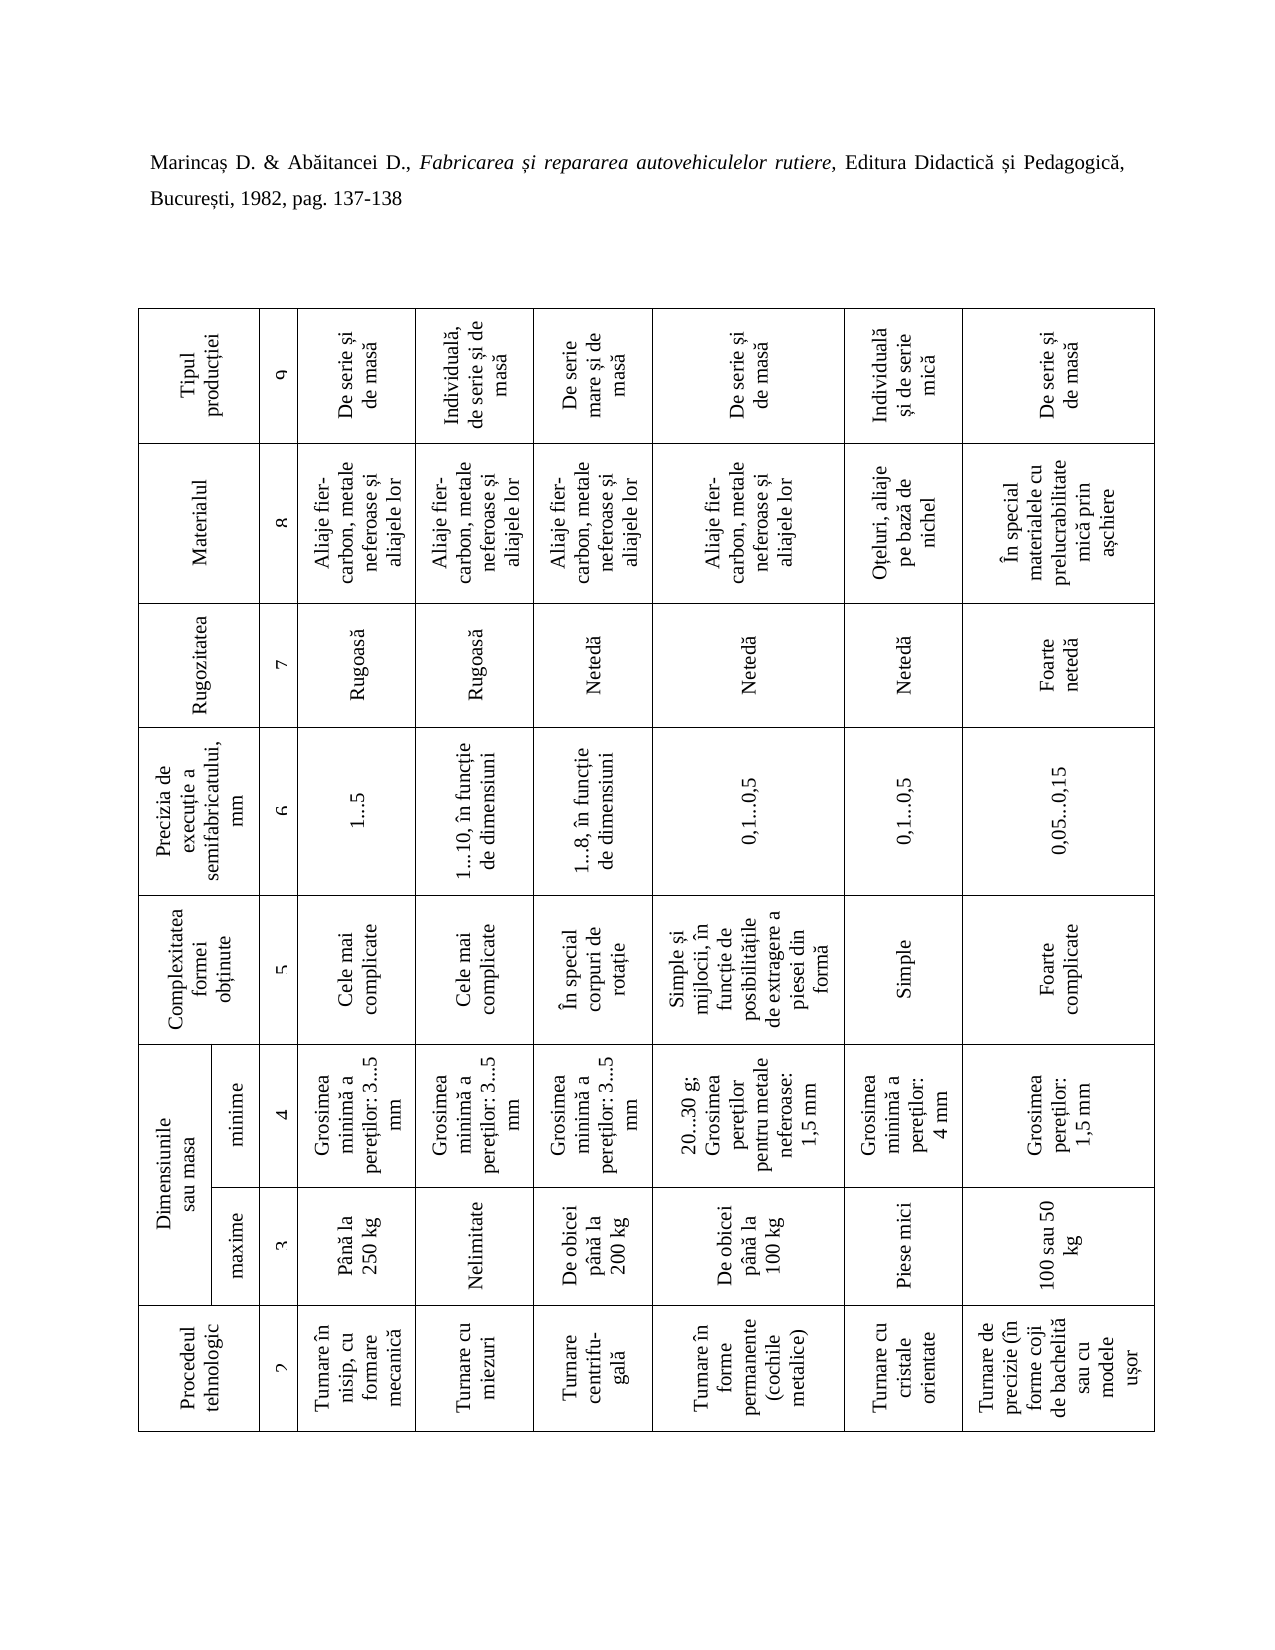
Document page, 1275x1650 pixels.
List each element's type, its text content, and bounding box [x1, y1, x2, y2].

table_cell 1...8, în funcție de dimensiuni [534, 728, 652, 895]
table_cell Până la 250 kg [298, 1188, 415, 1305]
table_cell Piese mici [845, 1188, 962, 1305]
table_cell 1...5 [298, 728, 415, 895]
table_cell 1...10, în funcție de dimensiuni [416, 728, 533, 895]
table_cell 4 [260, 1045, 297, 1187]
table_cell Foarte complicate [963, 896, 1154, 1043]
table_cell Oțeluri, aliaje pe bază de nichel [845, 444, 962, 603]
table_cell În special materialele cu prelucrabilitate mică prin așchiere [963, 444, 1154, 603]
table_cell Grosimea minimă a pereților: 3...5 mm [298, 1045, 415, 1187]
table_cell 0,05...0,15 [963, 728, 1154, 895]
table_cell Dimensiunile sau masa [139, 1045, 211, 1305]
table_cell Grosimea pereților: 1,5 mm [963, 1045, 1154, 1187]
table_cell 5 [260, 896, 297, 1043]
table_cell 8 [260, 444, 297, 603]
table_cell Precizia de execuție a semifabricatului, mm [139, 728, 259, 895]
table_cell 0,1...0,5 [845, 728, 962, 895]
table_cell 0,1...0,5 [653, 728, 844, 895]
table_cell Netedă [653, 604, 844, 727]
table_cell De obicei până la 200 kg [534, 1188, 652, 1305]
table_cell Rugoasă [298, 604, 415, 727]
table_cell Turnare în nisip, cu formare mecanică [298, 1306, 415, 1431]
table_cell Aliaje fier-carbon, metale neferoase și aliajele lor [298, 444, 415, 603]
table_cell De obicei până la 100 kg [653, 1188, 844, 1305]
table_cell 2 [260, 1306, 297, 1431]
table_cell Turnare în forme permanente (cochile metalice) [653, 1306, 844, 1431]
table_header De serie și de masă [963, 309, 1154, 442]
table_header De serie mare și de masă [534, 309, 652, 442]
table_cell Aliaje fier-carbon, metale neferoase și aliajele lor [534, 444, 652, 603]
table_cell Turnare de precizie (în forme coji de bachelită sau cu modele ușor fuzibile) [963, 1306, 1154, 1431]
table_cell 7 [260, 604, 297, 727]
table_cell Rugoasă [416, 604, 533, 727]
table_cell Turnare cu miezuri [416, 1306, 533, 1431]
table_cell Grosimea minimă a pereților: 4 mm [845, 1045, 962, 1187]
table_header 9 [260, 309, 297, 442]
table_cell Grosimea minimă a pereților: 3...5 mm [416, 1045, 533, 1187]
table_cell 20...30 g; Grosimea pereților pentru metale neferoase: 1,5 mm [653, 1045, 844, 1187]
table_cell Foarte netedă [963, 604, 1154, 727]
table_cell Cele mai complicate [298, 896, 415, 1043]
table_cell Netedă [534, 604, 652, 727]
table_cell 6 [260, 728, 297, 895]
table_cell maxime [212, 1188, 259, 1305]
table_cell Netedă [845, 604, 962, 727]
table_cell Complexitatea formei obținute [139, 896, 259, 1043]
table_cell Aliaje fier-carbon, metale neferoase și aliajele lor [416, 444, 533, 603]
table_cell minime [212, 1045, 259, 1187]
table_cell Nelimitate [416, 1188, 533, 1305]
table_cell 3 [260, 1188, 297, 1305]
table_header De serie și de masă [298, 309, 415, 442]
table_cell Aliaje fier-carbon, metale neferoase și aliajele lor [653, 444, 844, 603]
text Marincaș D. & Abăitancei D., Fabricarea și repararea autovehiculelor rutiere, Editura Didactică și Pedagogică, București, 1982, pag. 137-138 [150, 150, 1125, 210]
table_cell Cele mai complicate [416, 896, 533, 1043]
table_cell Simple și mijlocii, în funcție de posibilitățile de extragere a piesei din formă [653, 896, 844, 1043]
table_cell Procedeul tehnologic [139, 1306, 259, 1431]
table_cell Grosimea minimă a pereților: 3...5 mm [534, 1045, 652, 1187]
table_cell Turnare cu cristale orientate [845, 1306, 962, 1431]
table_header Individuală și de serie mică [845, 309, 962, 442]
table_header De serie și de masă [653, 309, 844, 442]
table_cell Turnare centrifu-gală [534, 1306, 652, 1431]
table_cell Simple [845, 896, 962, 1043]
table_cell 100 sau 50 kg [963, 1188, 1154, 1305]
table_header Tipul producției [139, 309, 259, 442]
table_cell Rugozitatea [139, 604, 259, 727]
table_header Individuală, de serie și de masă [416, 309, 533, 442]
table_cell Materialul [139, 444, 259, 603]
table_cell În special corpuri de rotație [534, 896, 652, 1043]
